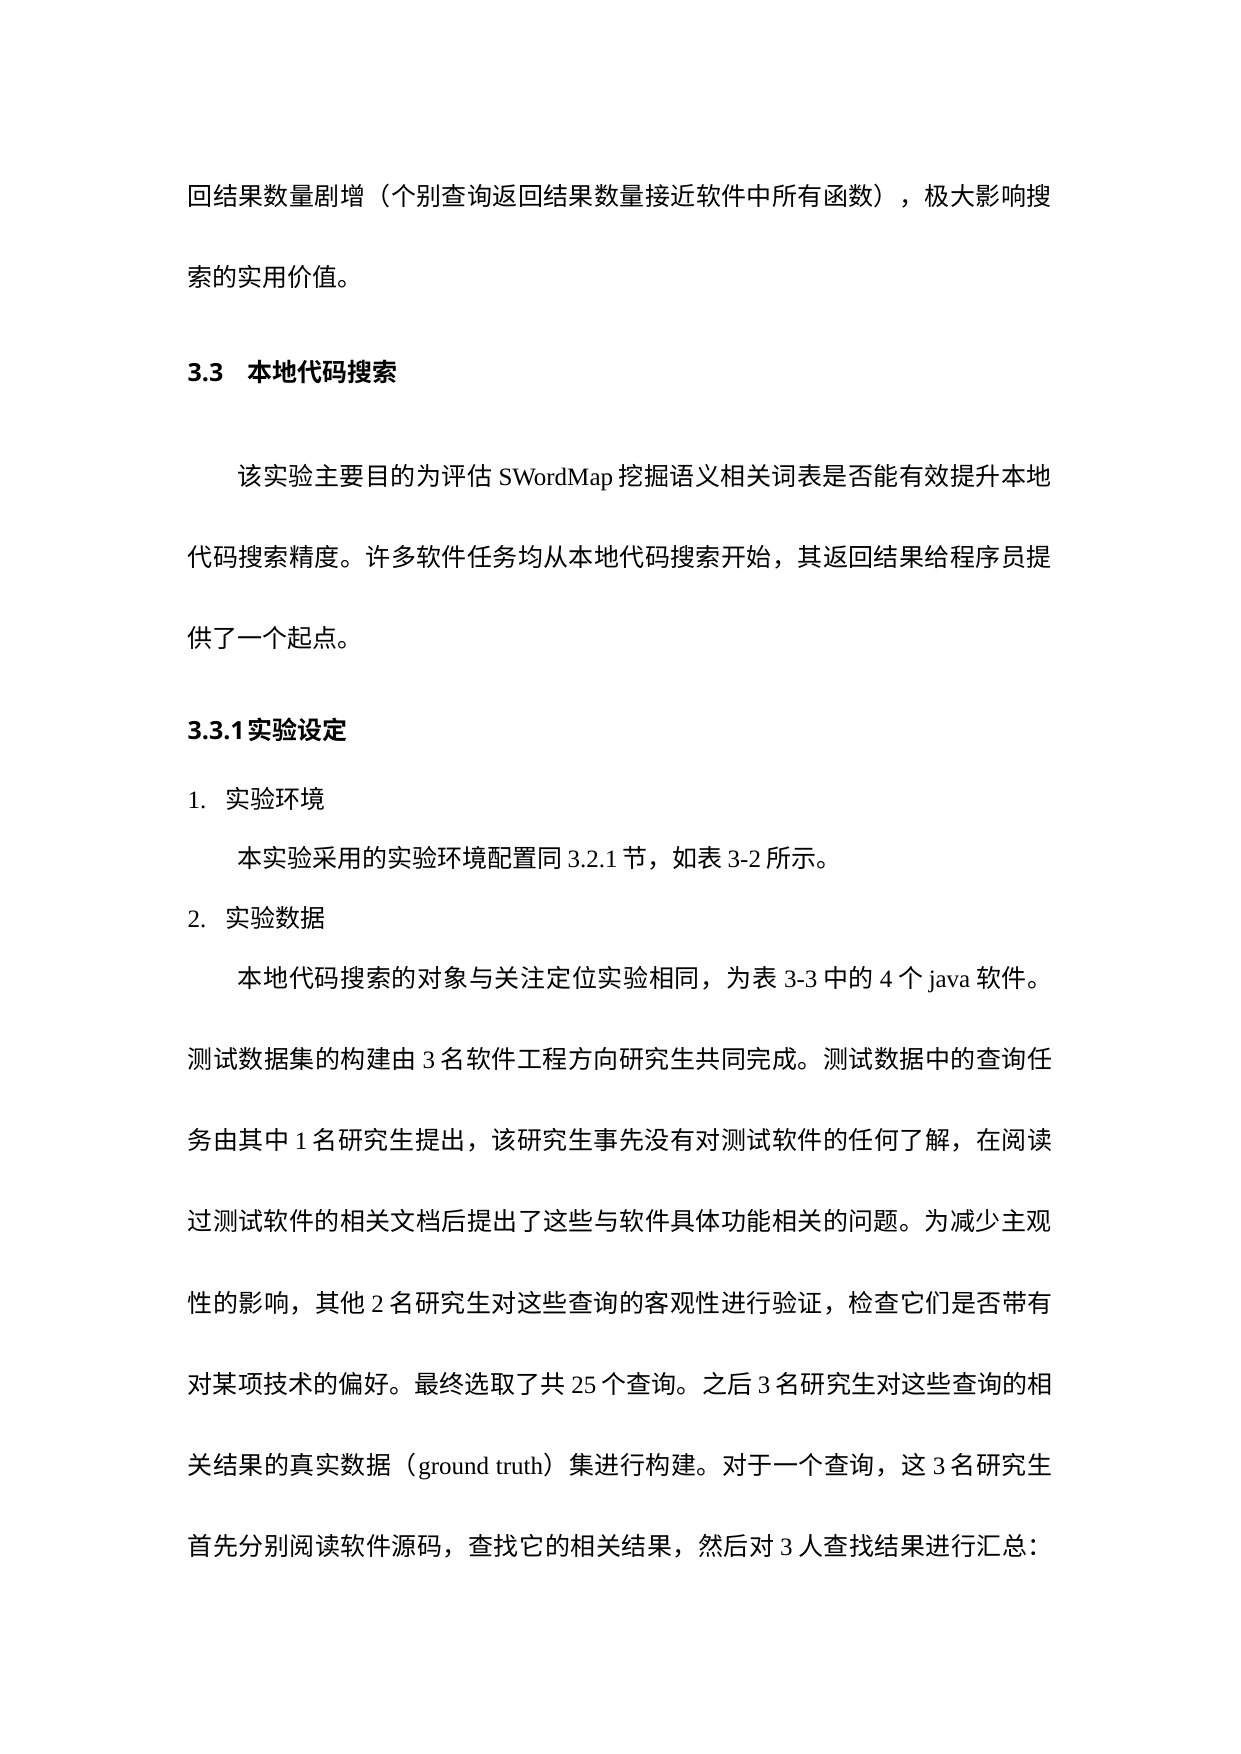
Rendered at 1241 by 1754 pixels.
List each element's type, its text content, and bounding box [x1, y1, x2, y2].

list 实验数据 [187, 898, 1053, 935]
text 本实验采用的实验环境配置同3.2.1节，如表3-2所示。 [187, 824, 1053, 889]
subtitle 实验设定 [187, 696, 1053, 761]
subtitle 本地代码搜索 [187, 338, 1024, 403]
text 该实验主要目的为评估SWordMap挖掘语义相关词表是否能有效提升本地代码搜索精度。许多软件任务均从本地代码搜索开始，其返回结果给程序员提供了一个起点。 [187, 442, 1053, 669]
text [187, 162, 1053, 308]
list 实验环境 [187, 779, 1053, 815]
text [187, 944, 1053, 1577]
